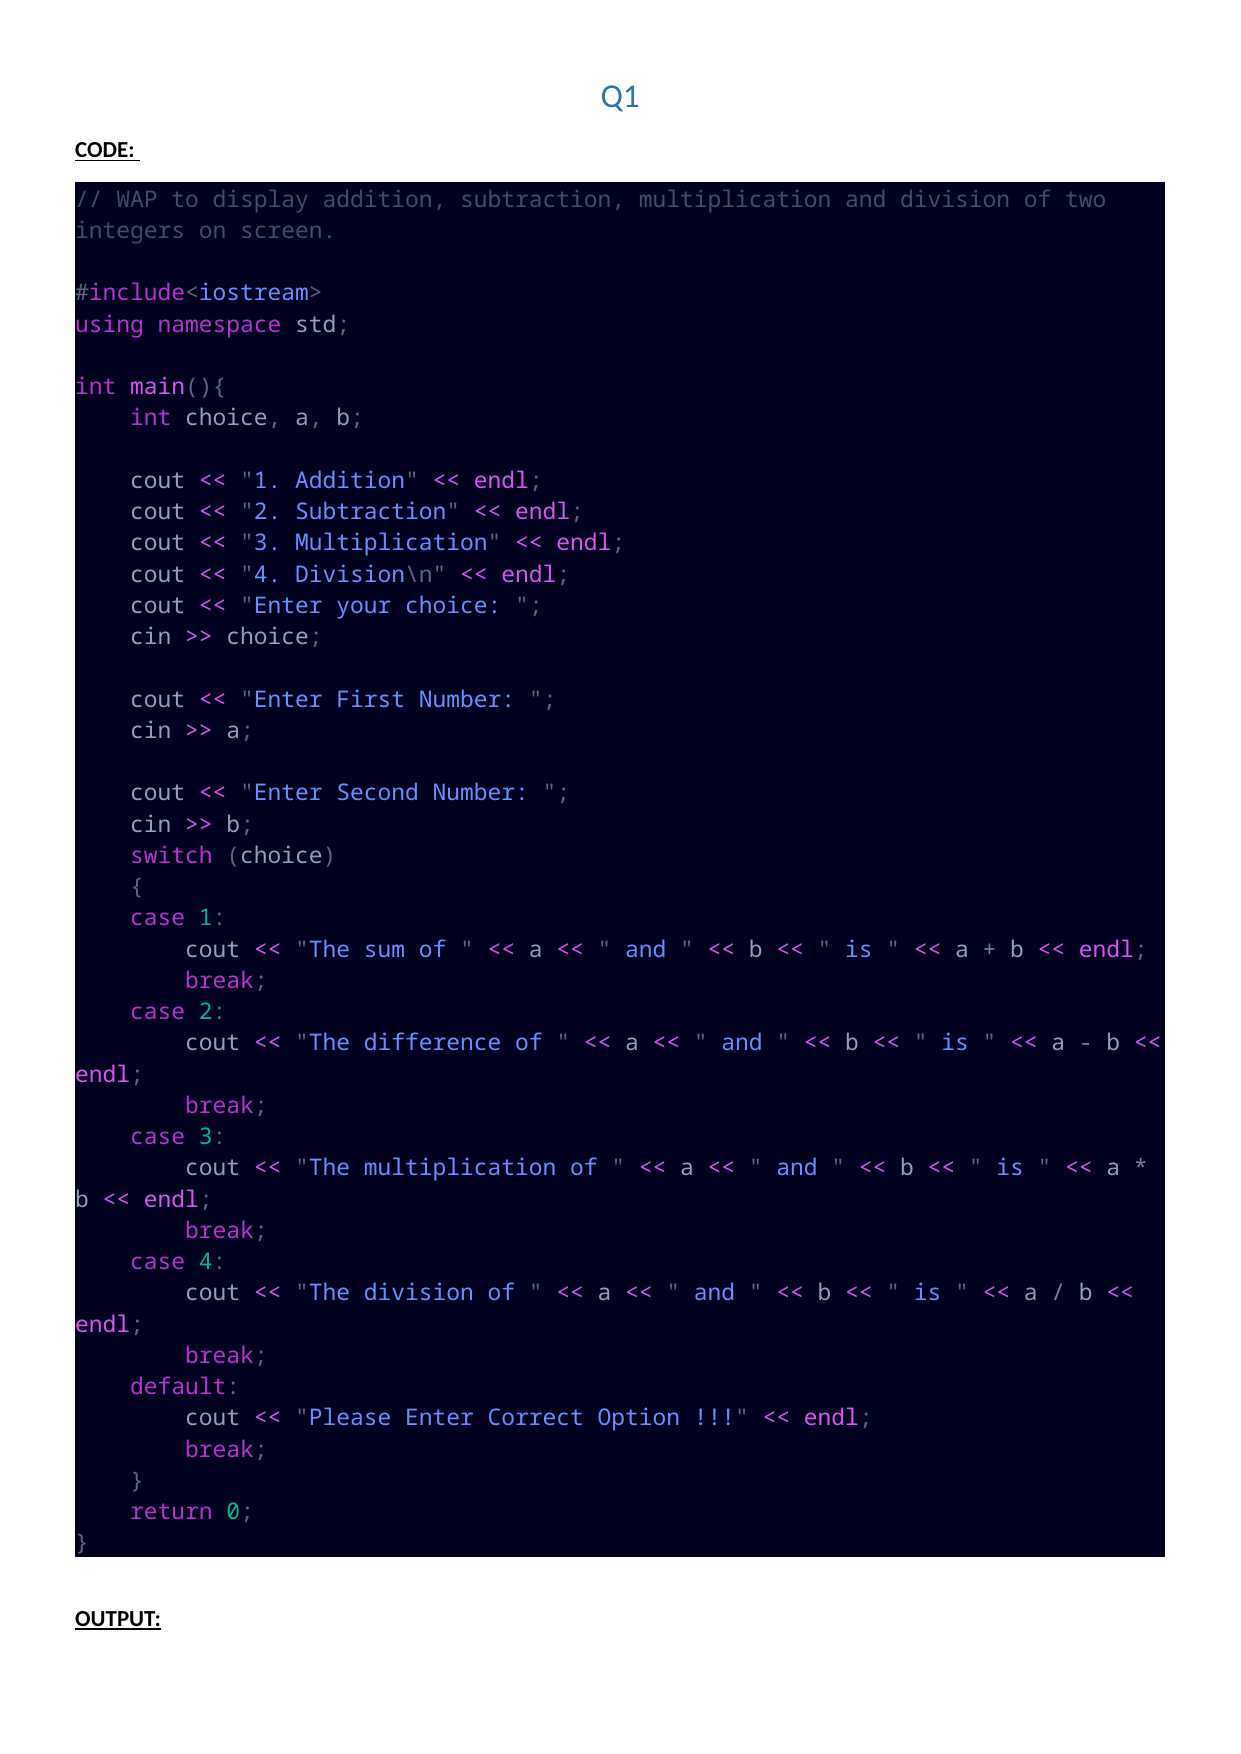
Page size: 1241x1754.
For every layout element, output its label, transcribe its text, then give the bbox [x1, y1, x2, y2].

text case 4: [75, 1245, 1165, 1276]
text } [75, 1526, 1165, 1557]
text cout << "Enter Second Number: "; [75, 776, 1165, 807]
text cout << "2. Subtraction" << endl; [75, 495, 1165, 526]
text cout << "1. Addition" << endl; [75, 464, 1165, 495]
text cout << "Enter your choice: "; [75, 589, 1165, 620]
text { [75, 870, 1165, 901]
text cin >> choice; [75, 620, 1165, 651]
text case 2: [75, 995, 1165, 1026]
text case 1: [75, 901, 1165, 932]
text cout << "3. Multiplication" << endl; [75, 526, 1165, 557]
text switch (choice) [75, 839, 1165, 870]
text Q1 [75, 75, 1165, 116]
text cout << "Please Enter Correct Option !!!" << endl; [75, 1401, 1165, 1432]
text cout << "The multiplication of " << a << " and " << b << " is " << a * b << endl; [75, 1151, 1165, 1214]
text return 0; [75, 1495, 1165, 1526]
text default: [75, 1370, 1165, 1401]
text cin >> a; [75, 714, 1165, 745]
text // WAP to display addition, subtraction, multiplication and division of two integers on screen. [75, 182, 1165, 245]
text cin >> b; [75, 807, 1165, 839]
text cout << "The sum of " << a << " and " << b << " is " << a + b << endl; [75, 932, 1165, 964]
text break; [75, 1214, 1165, 1245]
text cout << "The difference of " << a << " and " << b << " is " << a - b << endl; [75, 1026, 1165, 1089]
text CODE: [75, 136, 1165, 164]
text int choice, a, b; [75, 401, 1165, 432]
text int main(){ [75, 370, 1165, 401]
text cout << "The division of " << a << " and " << b << " is " << a / b << endl; [75, 1276, 1165, 1339]
text break; [75, 964, 1165, 995]
text cout << "4. Division\n" << endl; [75, 557, 1165, 589]
text break; [75, 1089, 1165, 1120]
text break; [75, 1432, 1165, 1464]
text OUTPUT: [75, 1604, 1165, 1632]
text case 3: [75, 1120, 1165, 1151]
text cout << "Enter First Number: "; [75, 682, 1165, 714]
text #include<iostream> [75, 276, 1165, 307]
text using namespace std; [75, 307, 1165, 339]
text break; [75, 1339, 1165, 1370]
text } [75, 1464, 1165, 1495]
